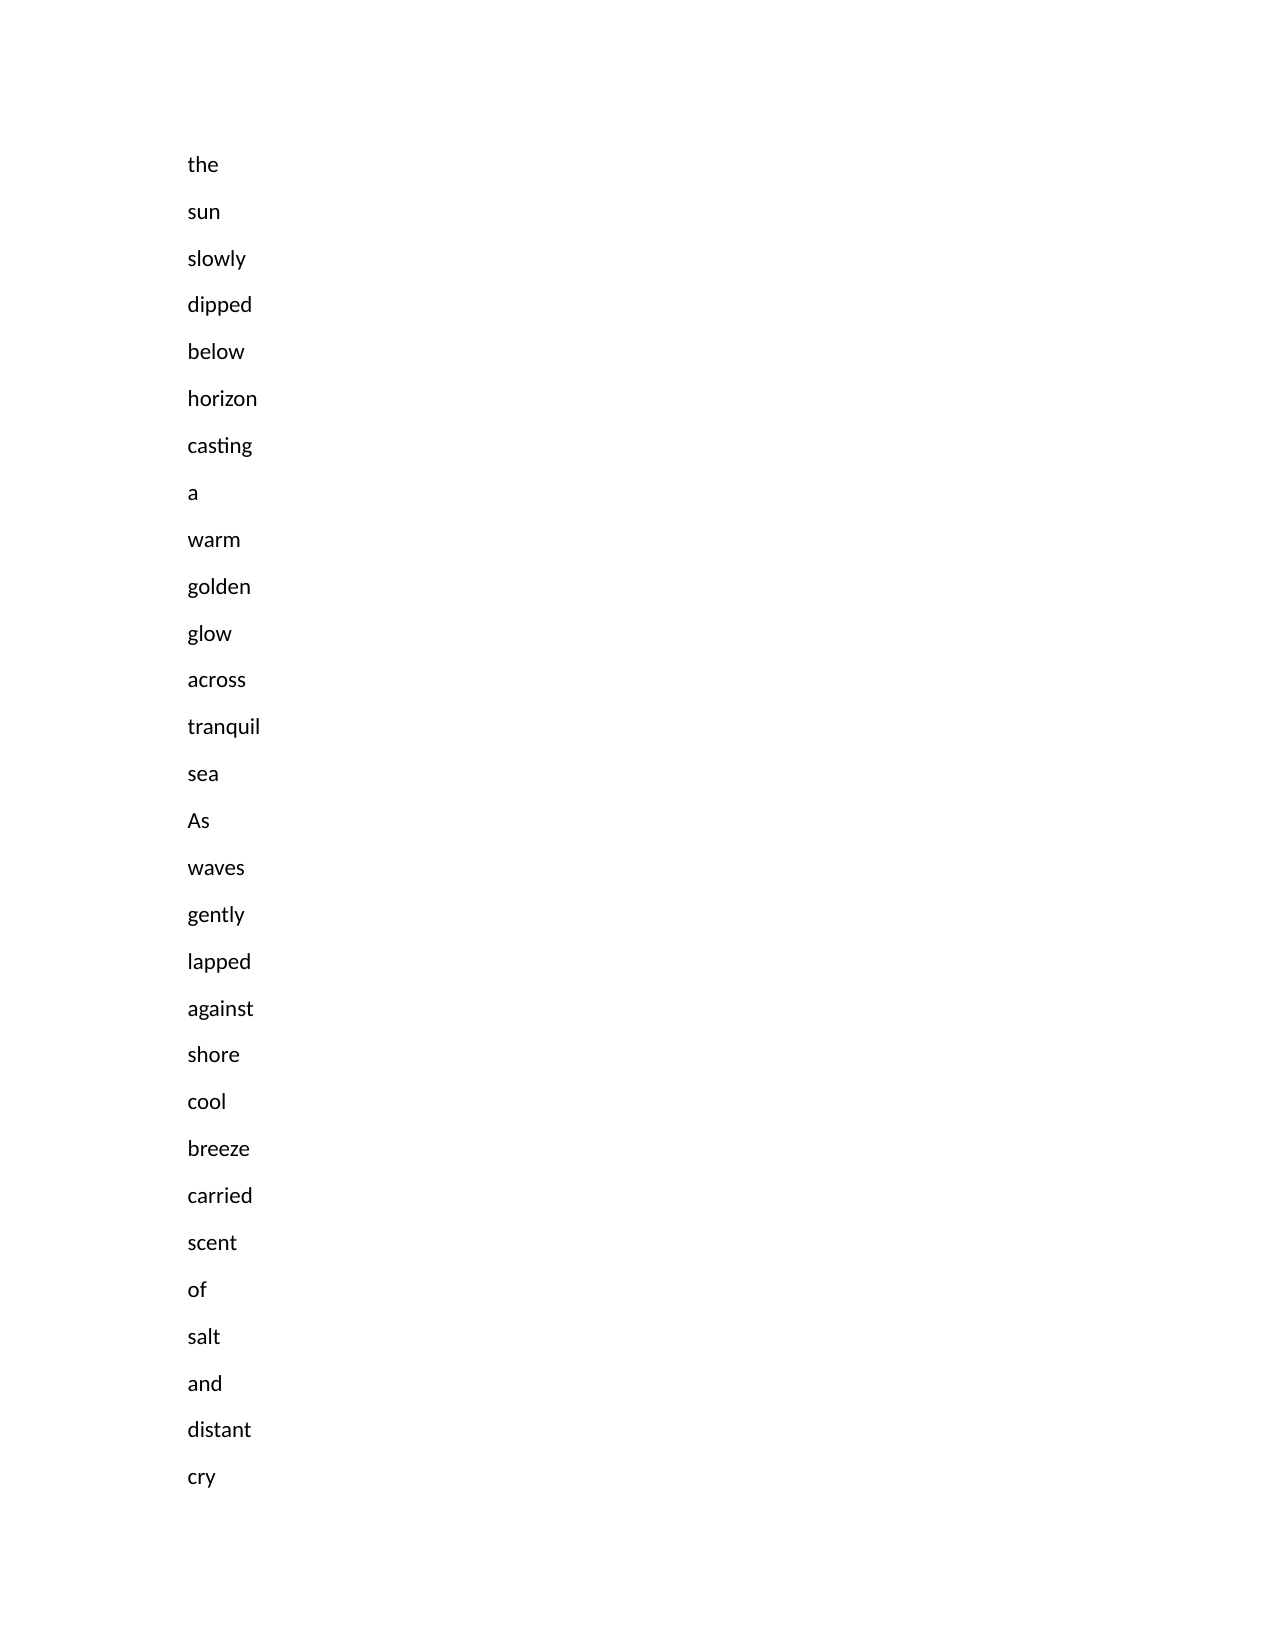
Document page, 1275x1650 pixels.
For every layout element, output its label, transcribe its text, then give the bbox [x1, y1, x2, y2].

text cry [187, 1462, 1125, 1491]
text sun [187, 197, 1125, 225]
text glow [187, 619, 1125, 647]
text warm [187, 525, 1125, 553]
text shore [187, 1041, 1125, 1069]
text the [187, 150, 1125, 178]
text sea [187, 759, 1125, 787]
text of [187, 1275, 1125, 1303]
text a [187, 478, 1125, 506]
text golden [187, 572, 1125, 600]
text carried [187, 1181, 1125, 1209]
text against [187, 994, 1125, 1022]
text scent [187, 1228, 1125, 1256]
text cool [187, 1087, 1125, 1116]
text breeze [187, 1134, 1125, 1162]
text gently [187, 900, 1125, 928]
text salt [187, 1322, 1125, 1350]
text below [187, 337, 1125, 366]
text slowly [187, 244, 1125, 272]
text and [187, 1369, 1125, 1397]
text across [187, 666, 1125, 694]
text horizon [187, 384, 1125, 412]
text dipped [187, 291, 1125, 319]
text waves [187, 853, 1125, 881]
text As [187, 806, 1125, 834]
text casting [187, 431, 1125, 459]
text distant [187, 1416, 1125, 1444]
text lapped [187, 947, 1125, 975]
text tranquil [187, 712, 1125, 741]
